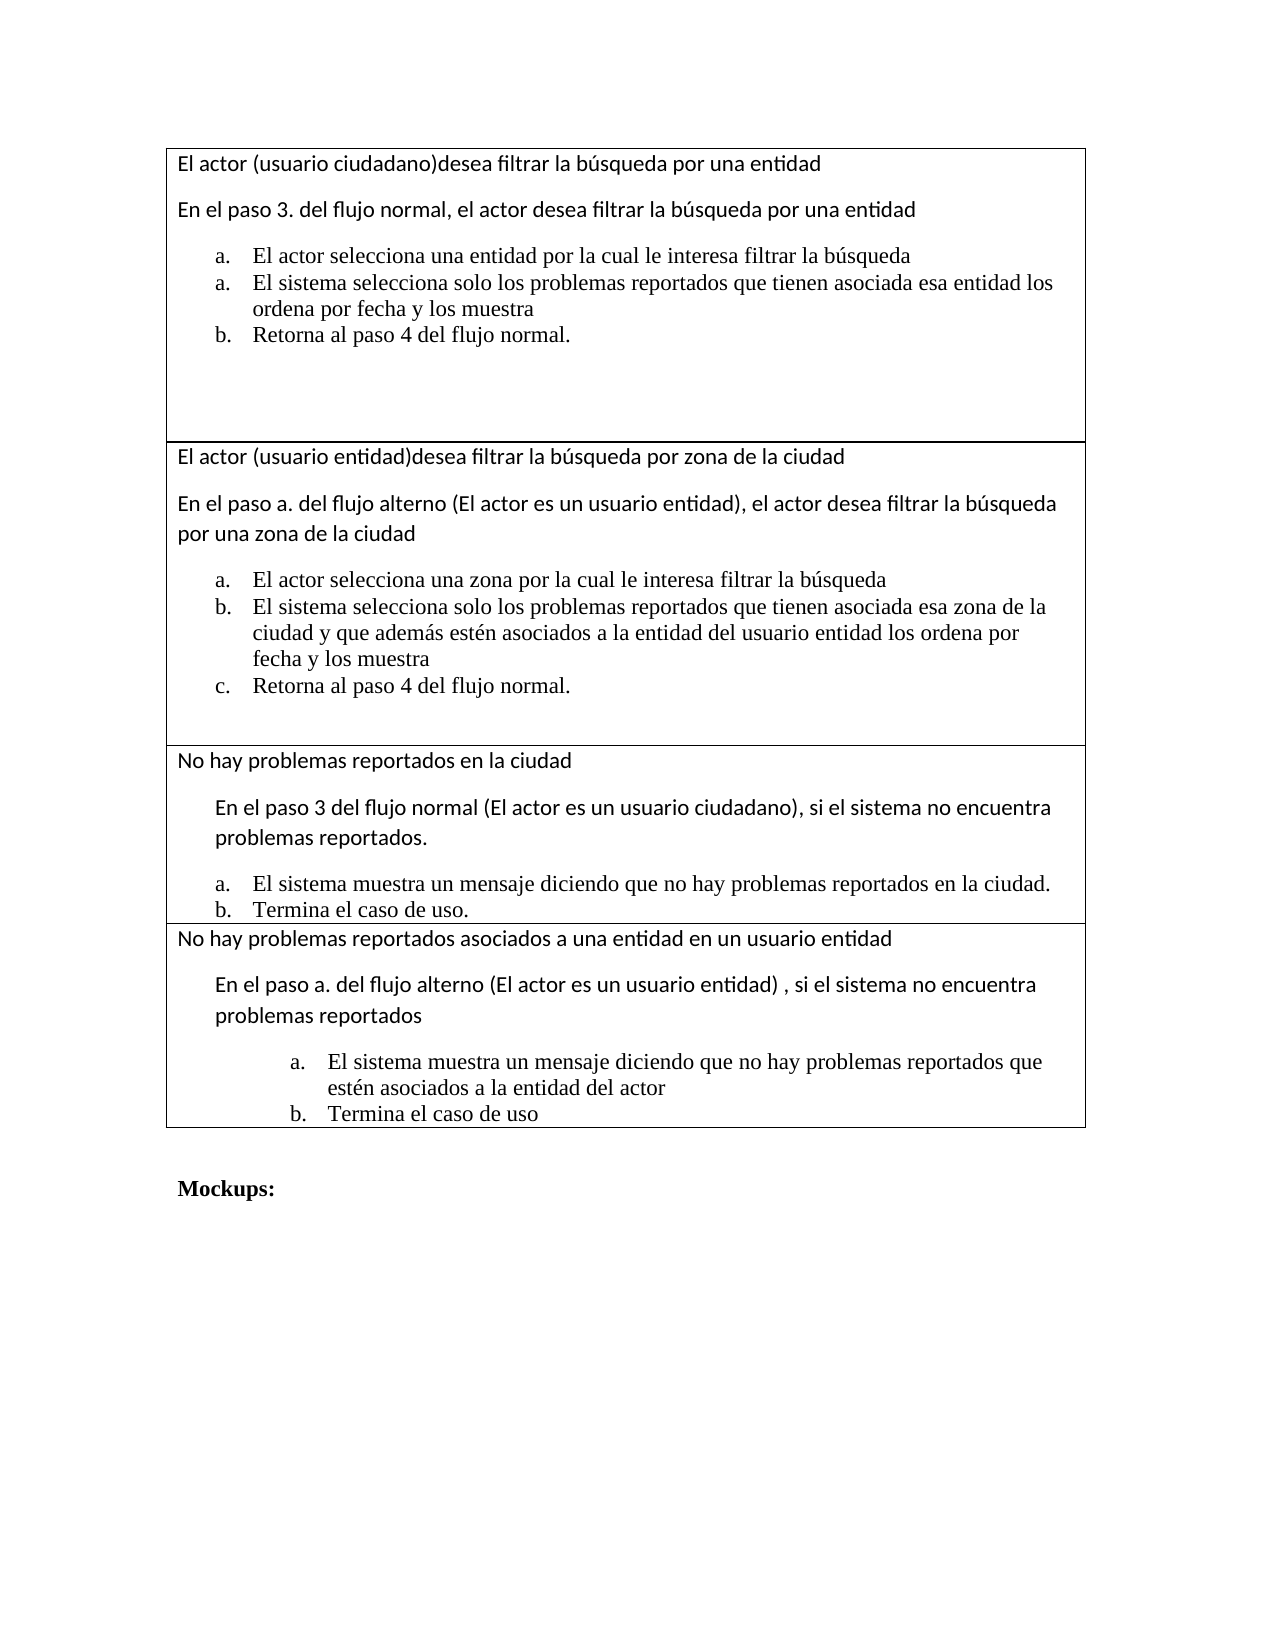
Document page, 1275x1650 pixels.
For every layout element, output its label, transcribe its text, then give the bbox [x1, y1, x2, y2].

text Mockups: [177, 1176, 1098, 1202]
table_cell No hay problemas reportados asociados a una entidad en un usuario entidad En el paso a. del flujo alterno (El actor es un usuario entidad) , si el sistema no encuentra problemas reportados El sistema muestra un mensaje diciendo que no hay problemas reportados que estén asociados a la entidad del actor Termina el caso de uso [167, 924, 1085, 1127]
table_cell El actor (usuario ciudadano)desea filtrar la búsqueda por una entidad En el paso 3. del flujo normal, el actor desea filtrar la búsqueda por una entidad El actor selecciona una entidad por la cual le interesa filtrar la búsqueda El sistema selecciona solo los problemas reportados que tienen asociada esa entidad los ordena por fecha y los muestra Retorna al paso 4 del flujo normal. [167, 149, 1085, 441]
table_cell El actor (usuario entidad)desea filtrar la búsqueda por zona de la ciudad En el paso a. del flujo alterno (El actor es un usuario entidad), el actor desea filtrar la búsqueda por una zona de la ciudad El actor selecciona una zona por la cual le interesa filtrar la búsqueda El sistema selecciona solo los problemas reportados que tienen asociada esa zona de la ciudad y que además estén asociados a la entidad del usuario entidad los ordena por fecha y los muestra Retorna al paso 4 del flujo normal. [167, 443, 1085, 745]
table_cell No hay problemas reportados en la ciudad En el paso 3 del flujo normal (El actor es un usuario ciudadano), si el sistema no encuentra problemas reportados. El sistema muestra un mensaje diciendo que no hay problemas reportados en la ciudad. Termina el caso de uso. [167, 746, 1085, 923]
